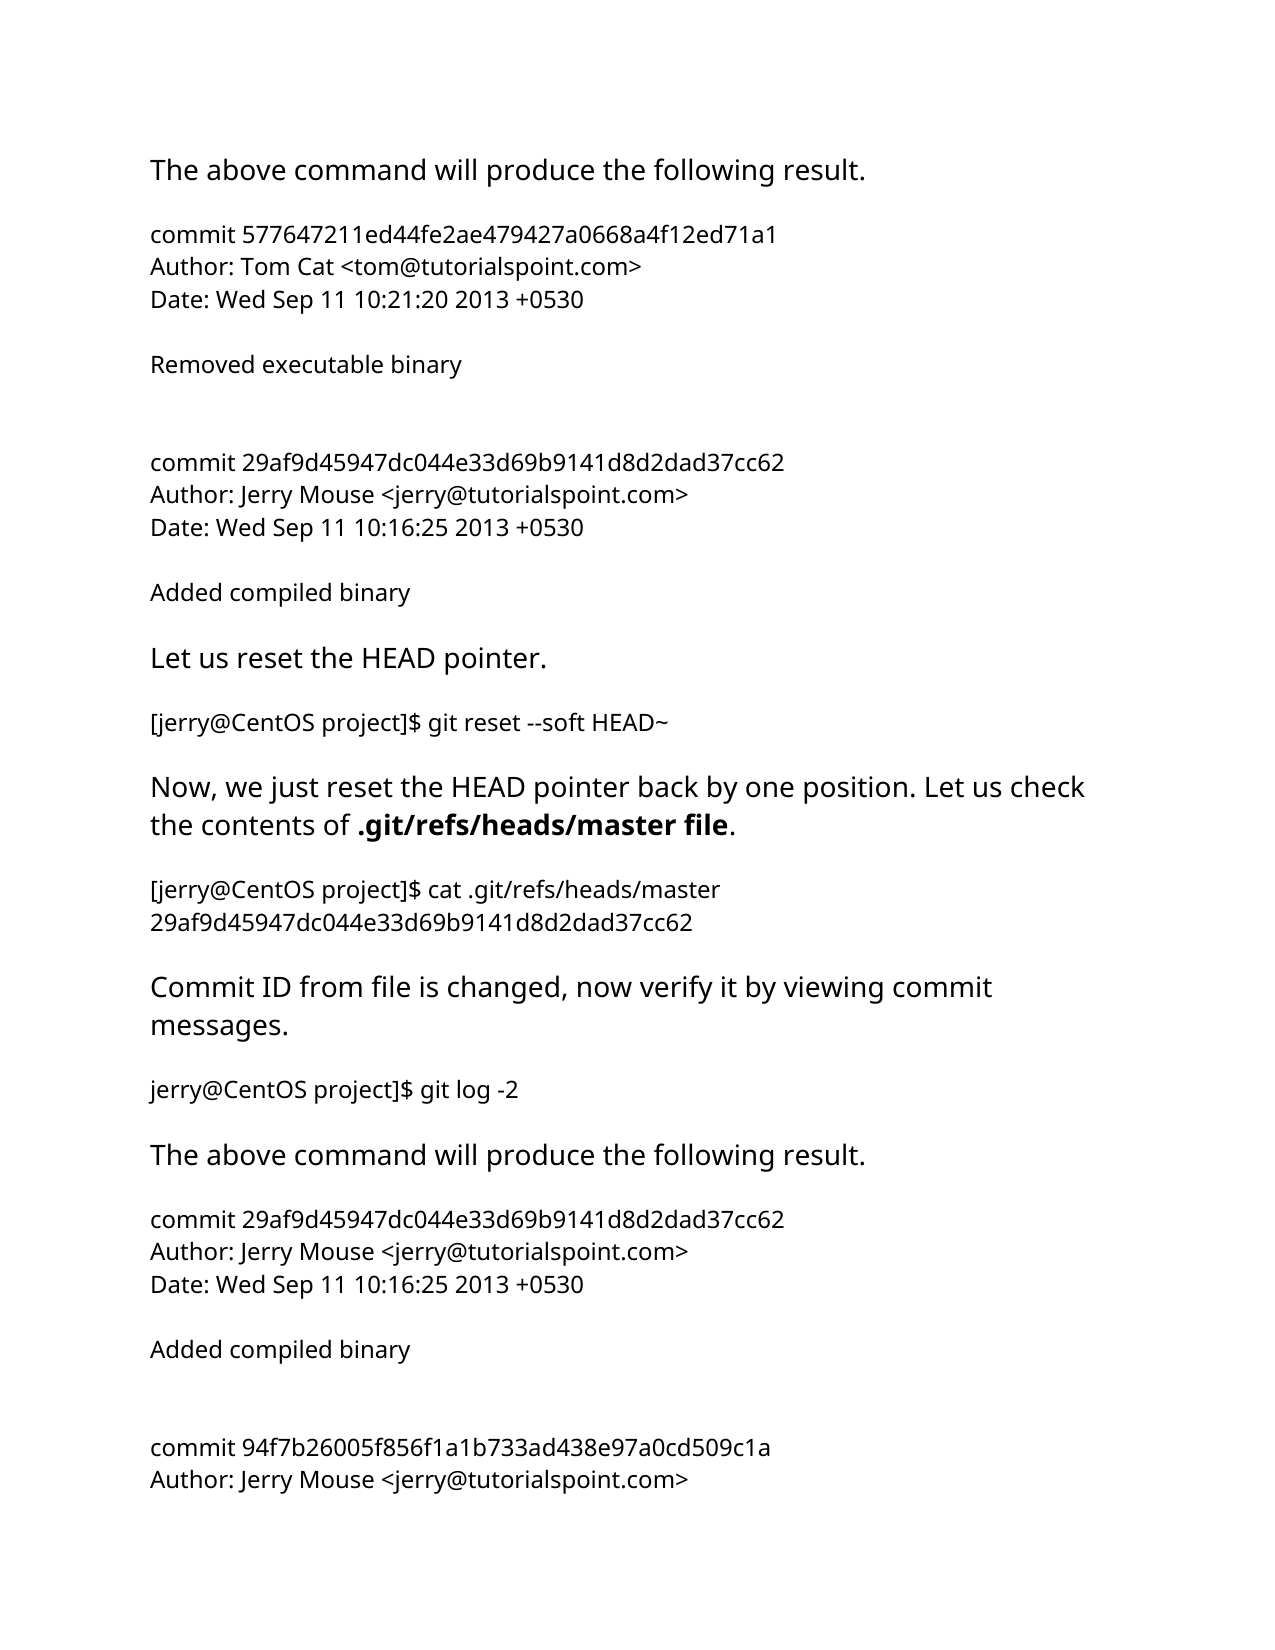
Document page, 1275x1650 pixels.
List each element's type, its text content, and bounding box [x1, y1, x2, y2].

text [jerry@CentOS project]$ cat .git/refs/heads/master [150, 873, 1125, 906]
text commit 29af9d45947dc044e33d69b9141d8d2dad37cc62 [150, 1202, 1125, 1235]
text Author: Jerry Mouse <jerry@tutorialspoint.com> [150, 1463, 1125, 1496]
text commit 577647211ed44fe2ae479427a0668a4f12ed71a1 [150, 217, 1125, 250]
text Author: Jerry Mouse <jerry@tutorialspoint.com> [150, 1235, 1125, 1268]
text Author: Jerry Mouse <jerry@tutorialspoint.com> [150, 478, 1125, 511]
text Now, we just reset the HEAD pointer back by one position. Let us check the contents of .git/refs/heads/master file. [150, 767, 1125, 844]
text Date: Wed Sep 11 10:16:25 2013 +0530 [150, 511, 1125, 543]
text commit 29af9d45947dc044e33d69b9141d8d2dad37cc62 [150, 446, 1125, 478]
text The above command will produce the following result. [150, 150, 1125, 188]
text Commit ID from file is changed, now verify it by viewing commit messages. [150, 967, 1125, 1044]
text commit 94f7b26005f856f1a1b733ad438e97a0cd509c1a [150, 1431, 1125, 1463]
text jerry@CentOS project]$ git log -2 [150, 1073, 1125, 1106]
text Let us reset the HEAD pointer. [150, 638, 1125, 676]
text Removed executable binary [150, 348, 1125, 381]
text Author: Tom Cat <tom@tutorialspoint.com> [150, 250, 1125, 283]
text [jerry@CentOS project]$ git reset --soft HEAD~ [150, 705, 1125, 738]
text Added compiled binary [150, 576, 1125, 609]
text Date: Wed Sep 11 10:21:20 2013 +0530 [150, 283, 1125, 315]
text Added compiled binary [150, 1333, 1125, 1366]
text Date: Wed Sep 11 10:16:25 2013 +0530 [150, 1268, 1125, 1300]
text The above command will produce the following result. [150, 1135, 1125, 1173]
text 29af9d45947dc044e33d69b9141d8d2dad37cc62 [150, 906, 1125, 938]
